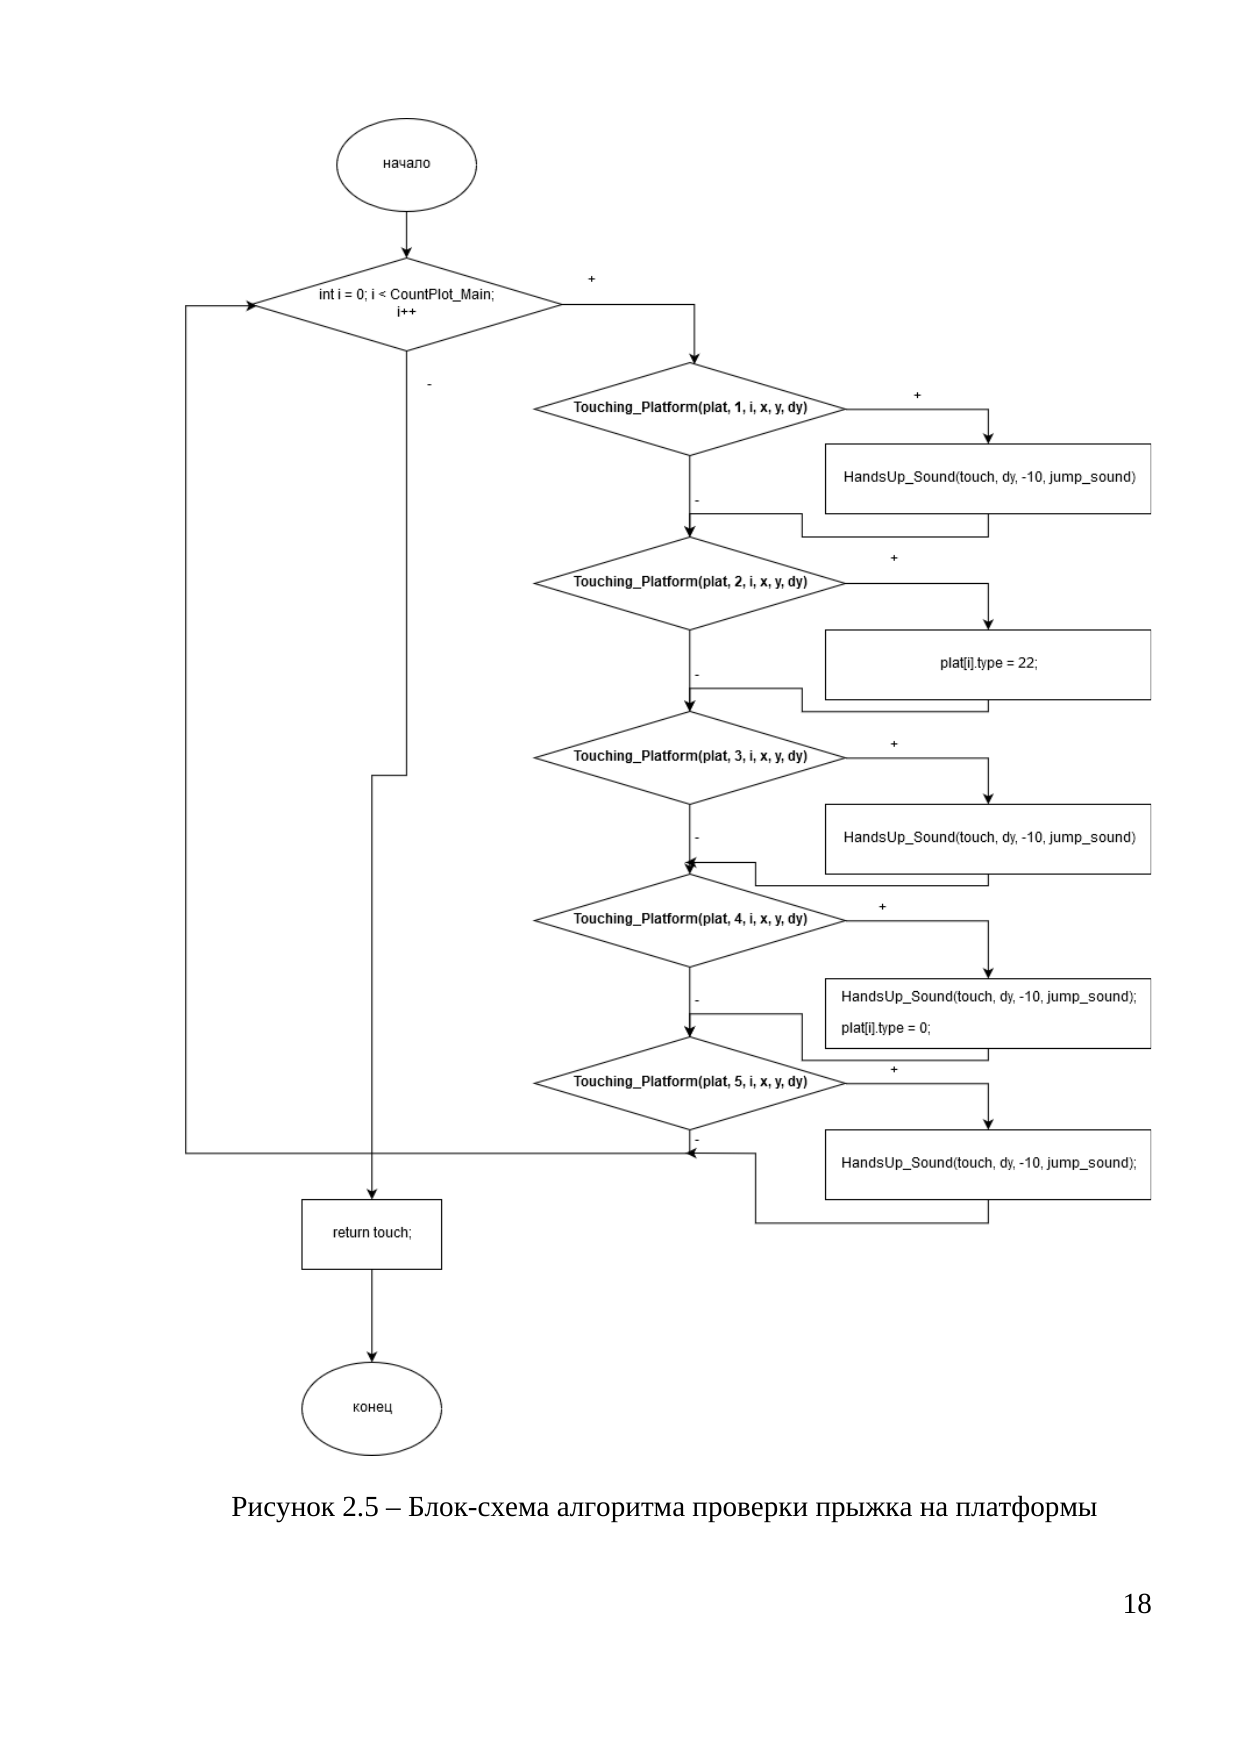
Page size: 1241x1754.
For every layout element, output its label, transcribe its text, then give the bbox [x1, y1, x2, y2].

text Рисунок 2.5 – Блок-схема алгоритма проверки прыжка на платформы [177, 1489, 1152, 1523]
picture [177, 118, 1152, 1456]
